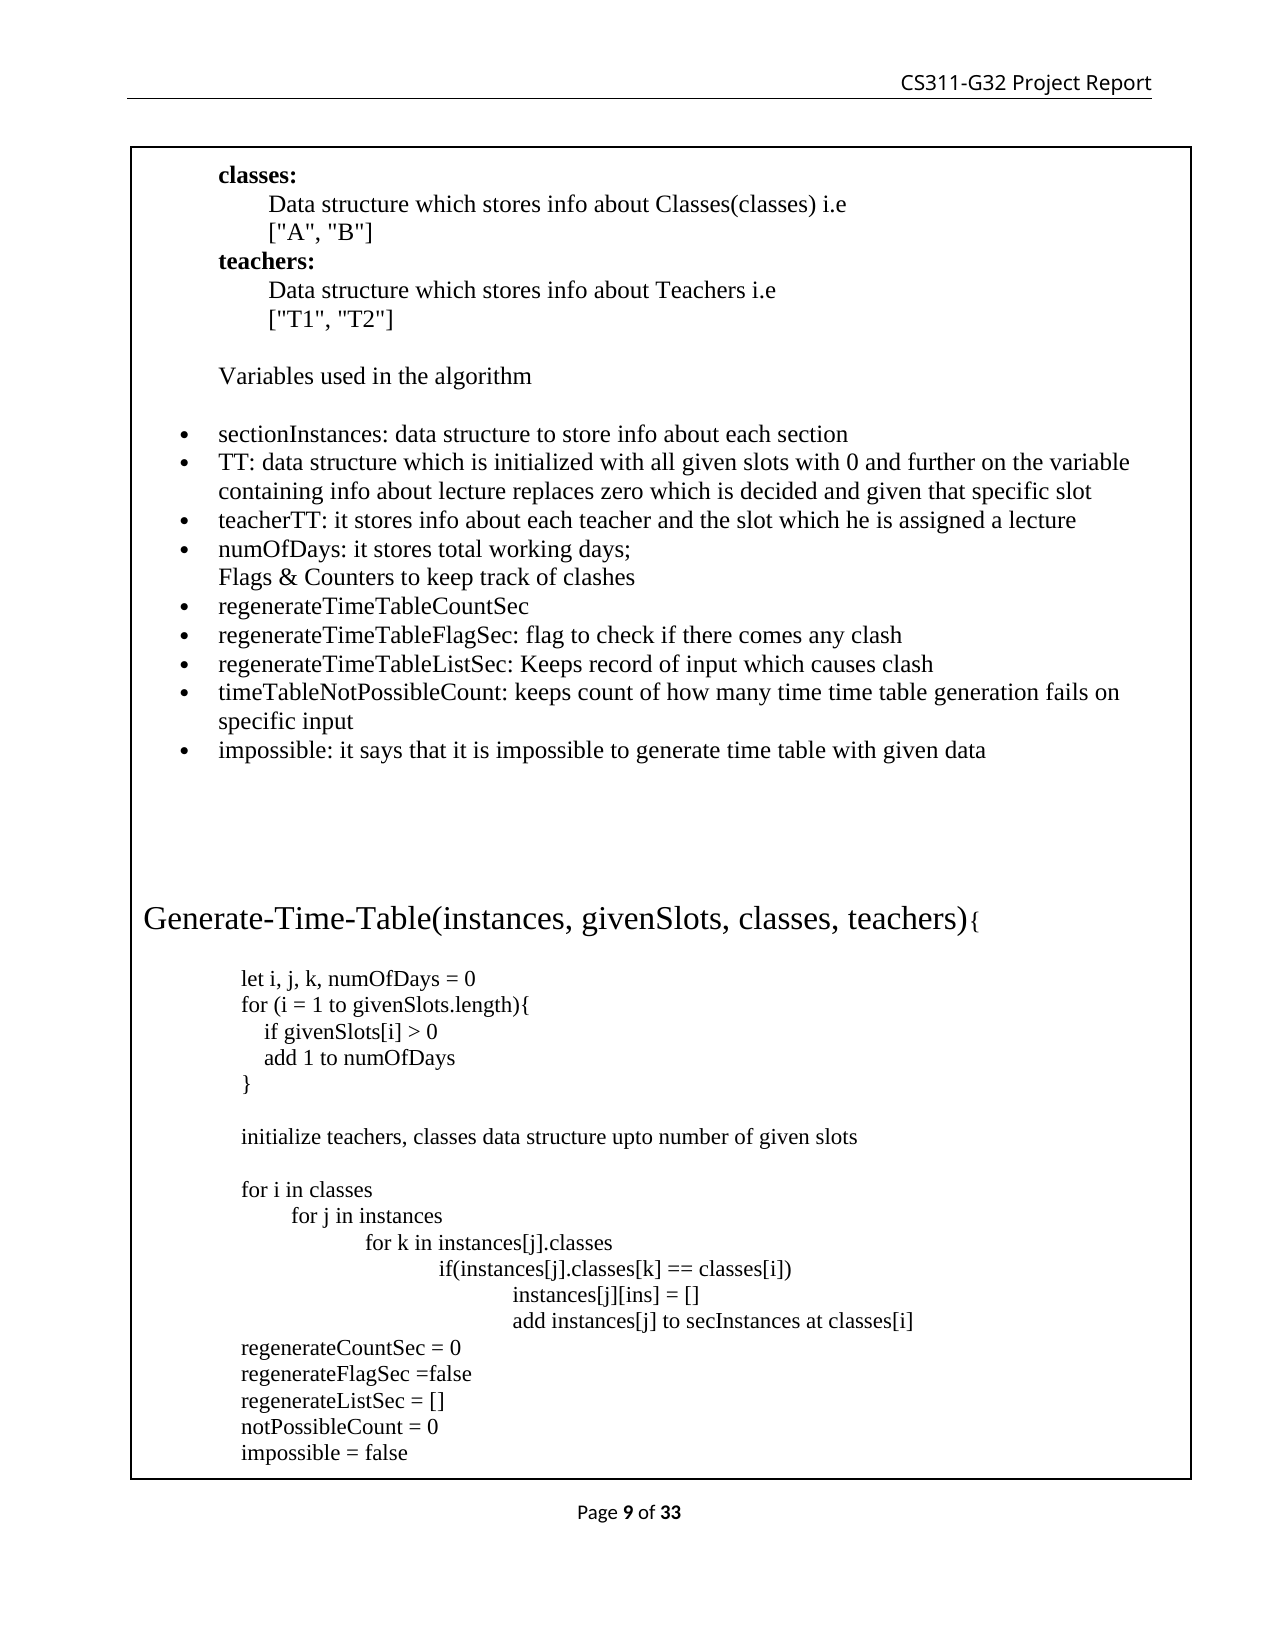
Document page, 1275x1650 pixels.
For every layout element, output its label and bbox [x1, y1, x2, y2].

table_cell [132, 148, 1190, 1478]
